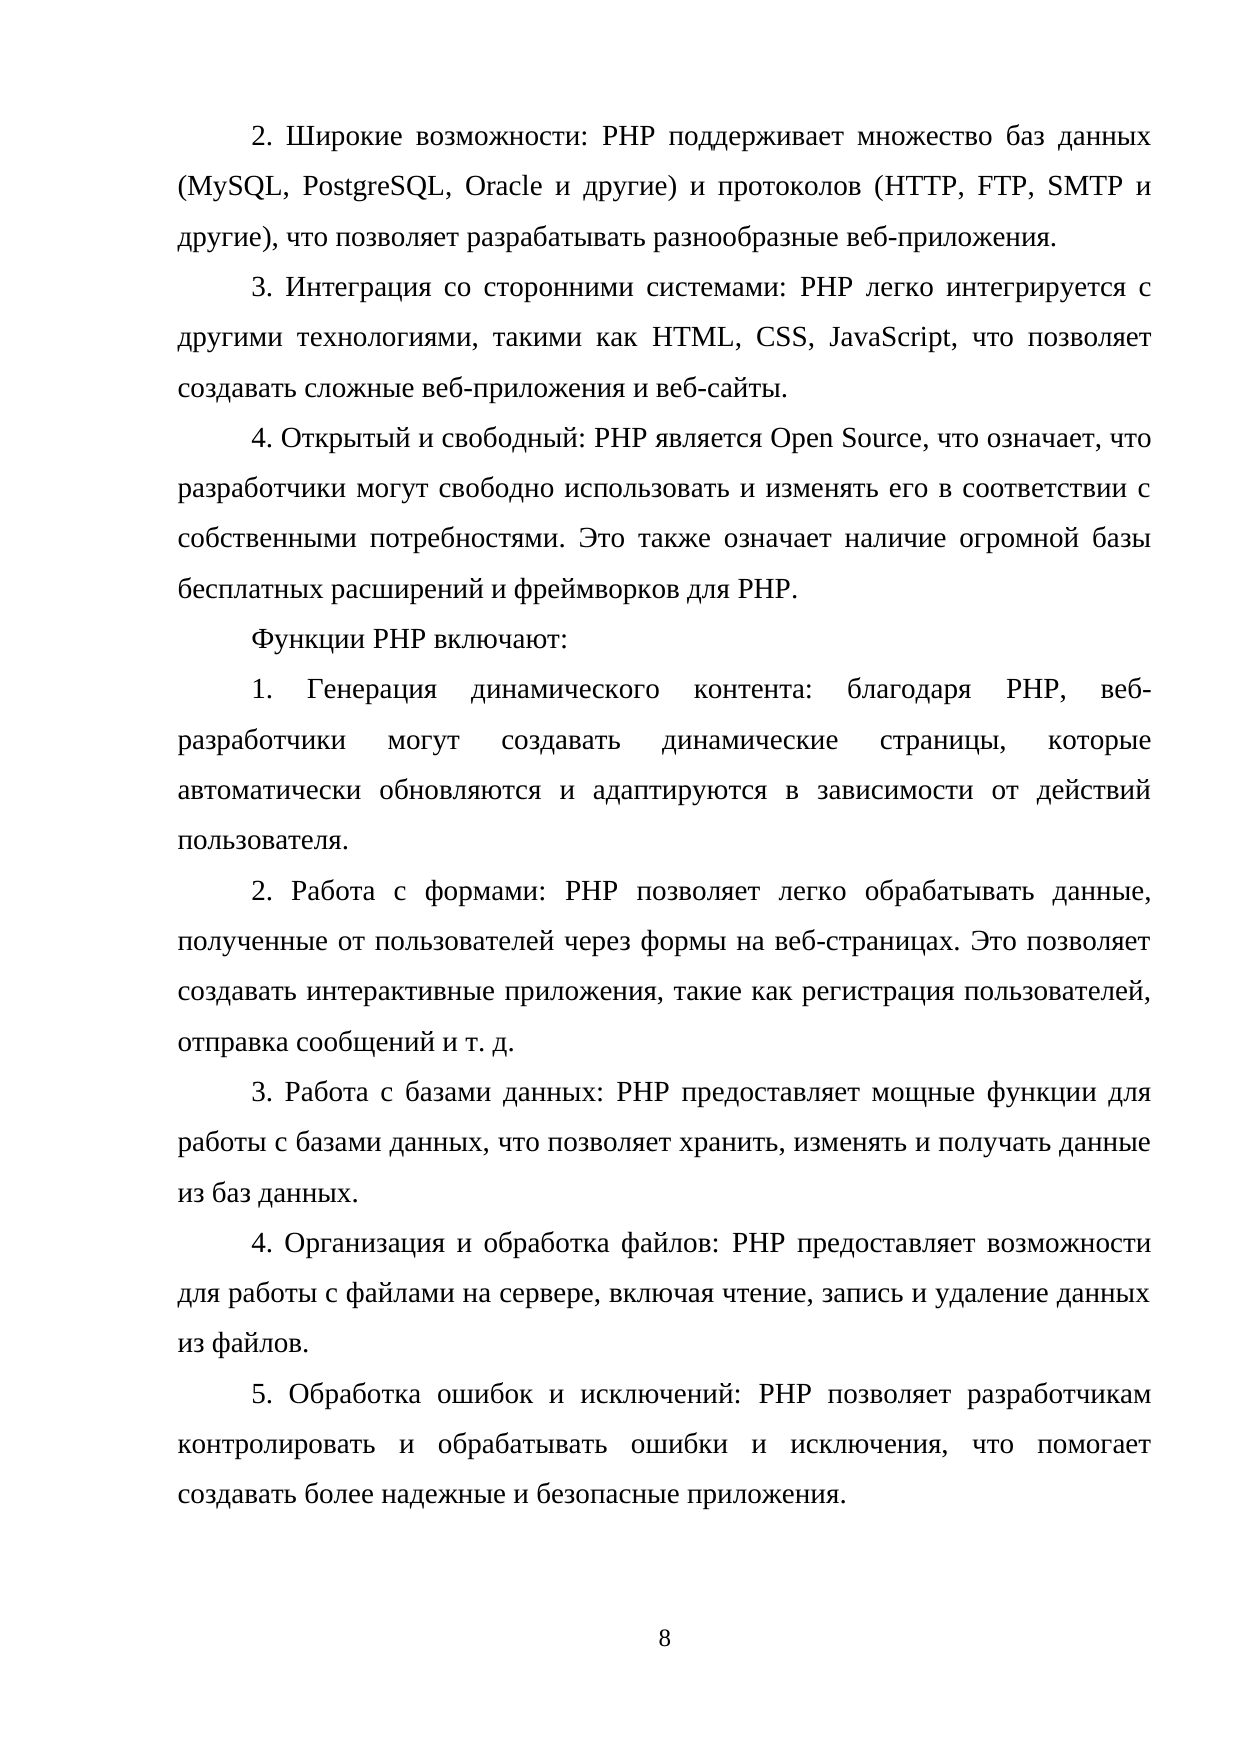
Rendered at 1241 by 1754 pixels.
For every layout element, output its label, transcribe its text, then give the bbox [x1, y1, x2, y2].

text 1. Генерация динамического контента: благодаря PHP, веб-разработчики могут создавать динамические страницы, которые автоматически обновляются и адаптируются в зависимости от действий пользователя. [177, 672, 1152, 856]
text 3. Интеграция со сторонними системами: PHP легко интегрируется с другими технологиями, такими как HTML, CSS, JavaScript, что позволяет создавать сложные веб-приложения и веб-сайты. [177, 269, 1152, 403]
text 2. Работа с формами: PHP позволяет легко обрабатывать данные, полученные от пользователей через формы на веб-страницах. Это позволяет создавать интерактивные приложения, такие как регистрация пользователей, отправка сообщений и т. д. [177, 873, 1152, 1057]
text 4. Организация и обработка файлов: PHP предоставляет возможности для работы с файлами на сервере, включая чтение, запись и удаление данных из файлов. [177, 1225, 1152, 1359]
text 2. Широкие возможности: PHP поддерживает множество баз данных (MySQL, PostgreSQL, Oracle и другие) и протоколов (HTTP, FTP, SMTP и другие), что позволяет разрабатывать разнообразные веб-приложения. [177, 118, 1152, 252]
text Функции PHP включают: [177, 621, 1152, 655]
text 3. Работа с базами данных: PHP предоставляет мощные функции для работы с базами данных, что позволяет хранить, изменять и получать данные из баз данных. [177, 1074, 1152, 1208]
text 4. Открытый и свободный: PHP является Open Source, что означает, что разработчики могут свободно использовать и изменять его в соответствии с собственными потребностями. Это также означает наличие огромной базы бесплатных расширений и фреймворков для PHP. [177, 420, 1152, 604]
text 5. Обработка ошибок и исключений: PHP позволяет разработчикам контролировать и обрабатывать ошибки и исключения, что помогает создавать более надежные и безопасные приложения. [177, 1376, 1152, 1510]
